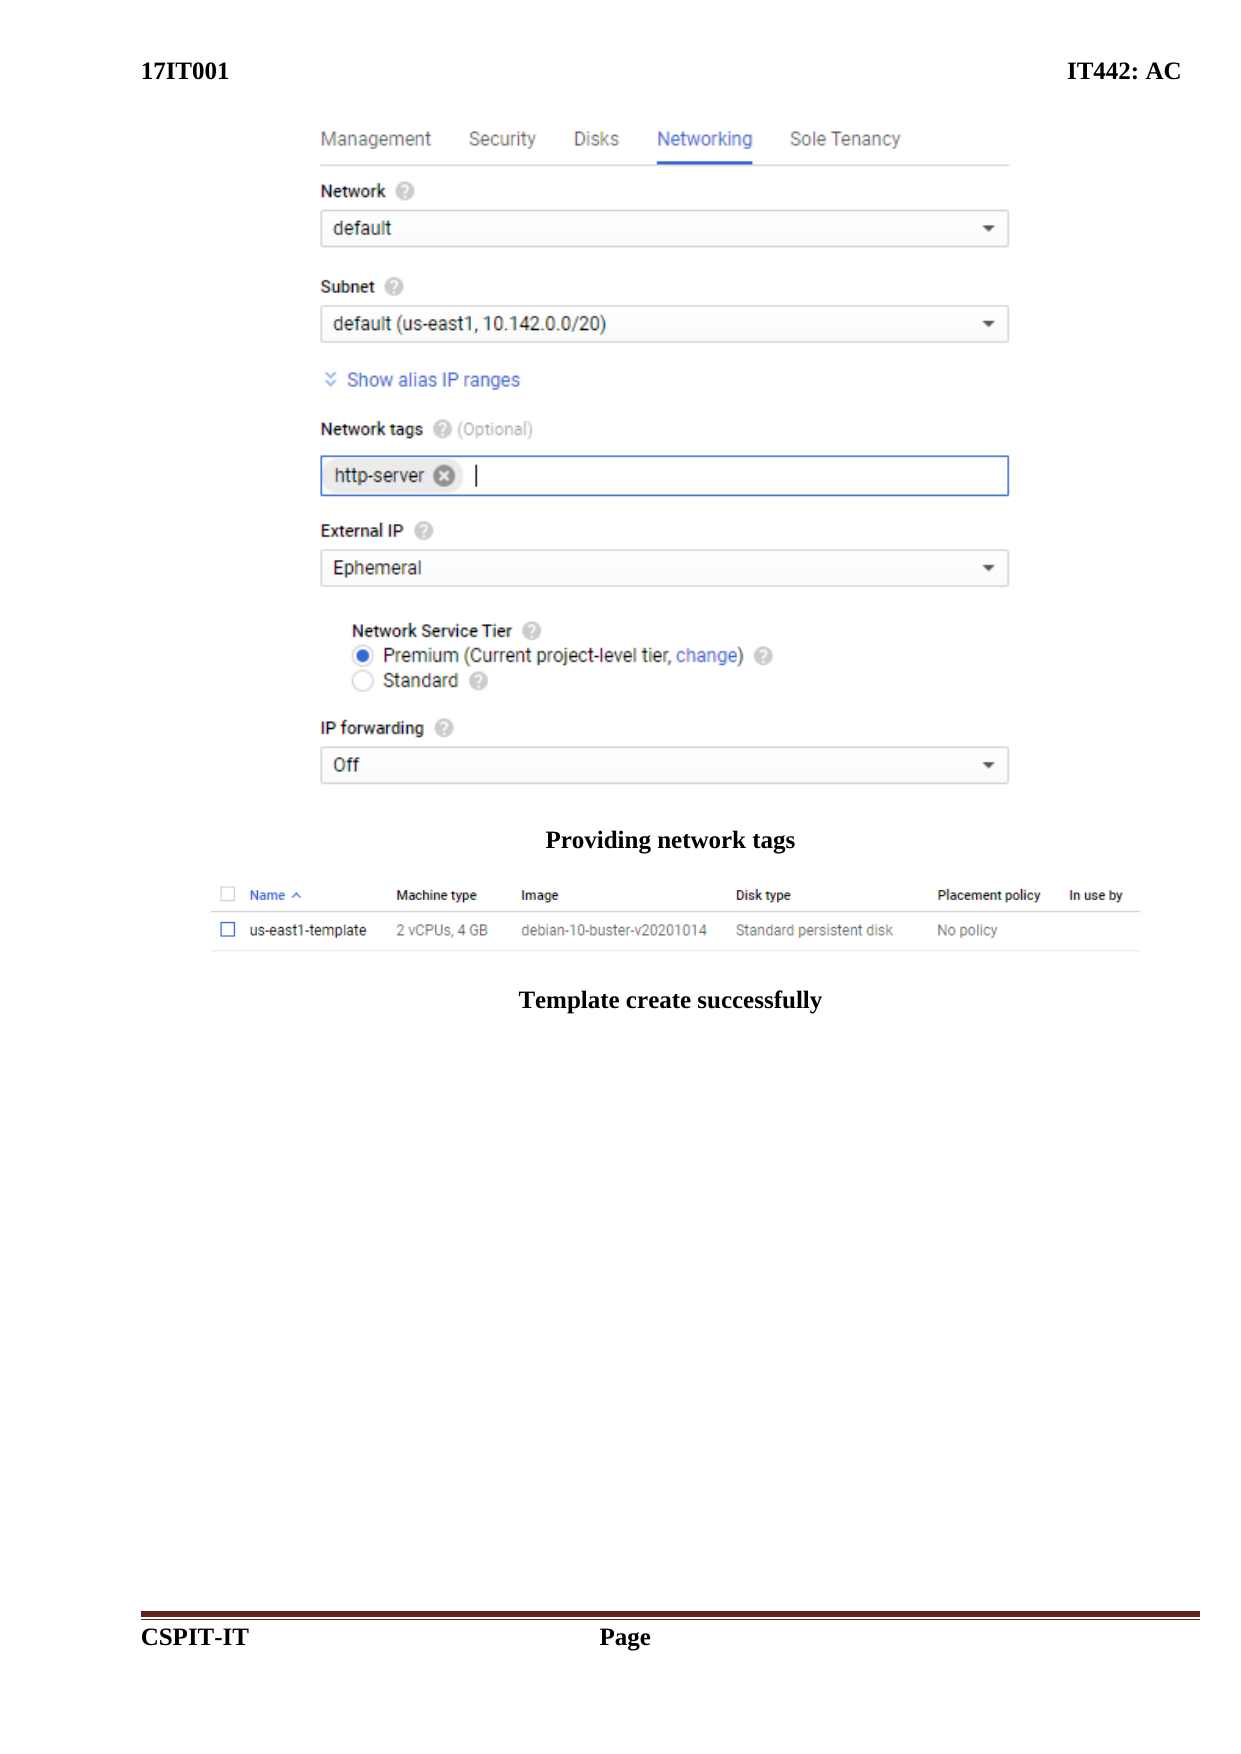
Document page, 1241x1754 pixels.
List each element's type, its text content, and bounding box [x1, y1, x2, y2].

picture [200, 878, 1141, 960]
picture [302, 113, 1039, 800]
text Template create successfully [141, 985, 1200, 1013]
text Providing network tags [141, 825, 1200, 853]
